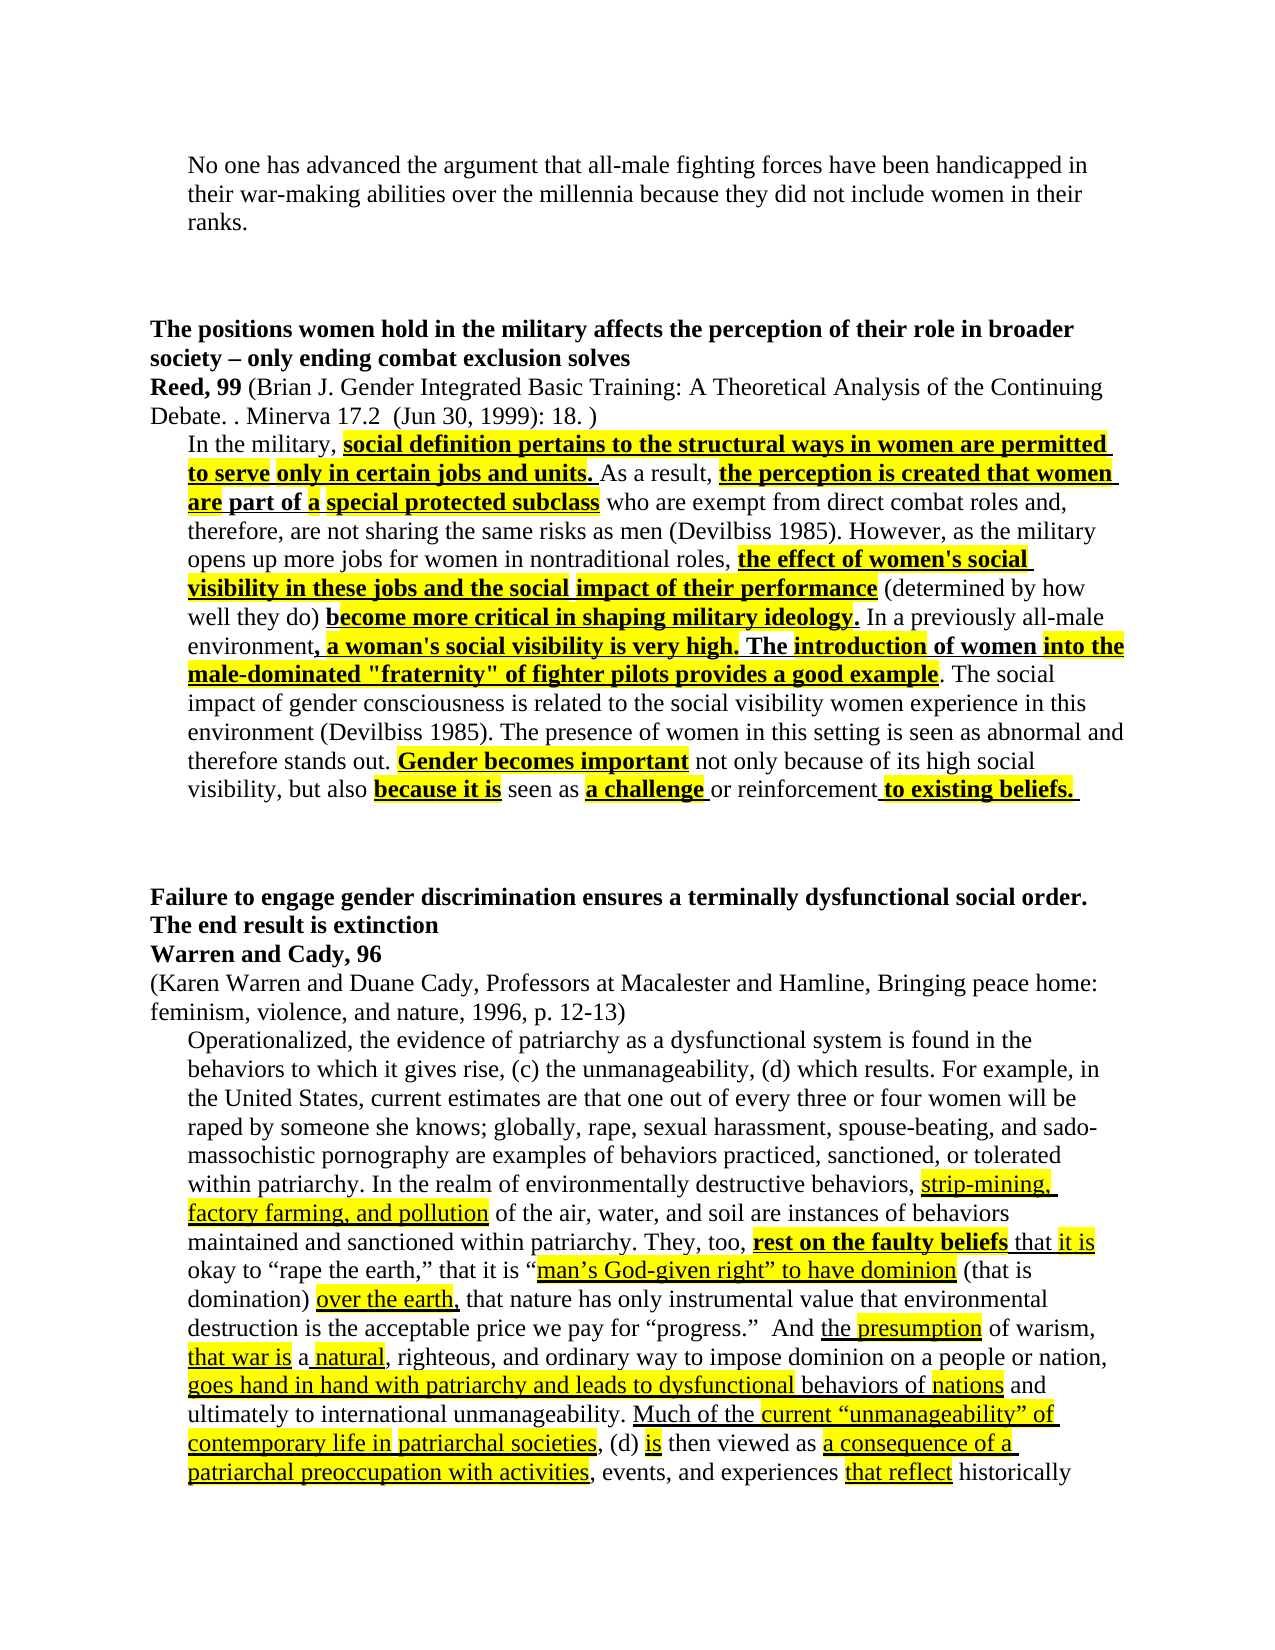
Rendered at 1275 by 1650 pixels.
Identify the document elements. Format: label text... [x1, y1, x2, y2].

text Warren and Cady, 96 [150, 939, 1125, 968]
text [187, 150, 1125, 236]
text In the military, social definition pertains to the structural ways in women are permitted to serve only in certain jobs and units. As a result, the perception is created that women are part of a special protected subclass who are exempt from direct combat roles and, therefore, are not sharing the same risks as men (Devilbiss 1985). However, as the military opens up more jobs for women in nontraditional roles, the effect of women's social visibility in these jobs and the social impact of their performance (determined by how well they do) become more critical in shaping military ideology. In a previously all-male environment, a woman's social visibility is very high. The introduction of women into the male-dominated "fraternity" of fighter pilots provides a good example. The social impact of gender consciousness is related to the social visibility women experience in this environment (Devilbiss 1985). The presence of women in this setting is seen as abnormal and therefore stands out. Gender becomes important not only because of its high social visibility, but also because it is seen as a challenge or reinforcement to existing beliefs. [187, 429, 1125, 803]
subtitle The positions women hold in the military affects the perception of their role in broader society – only ending combat exclusion solves [150, 314, 1125, 372]
text (Karen Warren and Duane Cady, Professors at Macalester and Hamline, Bringing peace home: feminism, violence, and nature, 1996, p. 12-13) [150, 968, 1125, 1025]
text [187, 1025, 1125, 1485]
subtitle Failure to engage gender discrimination ensures a terminally dysfunctional social order. The end result is extinction [150, 882, 1125, 939]
text Reed, 99 (Brian J. Gender Integrated Basic Training: A Theoretical Analysis of the Continuing Debate. . Minerva 17.2 (Jun 30, 1999): 18. ) [150, 372, 1125, 429]
